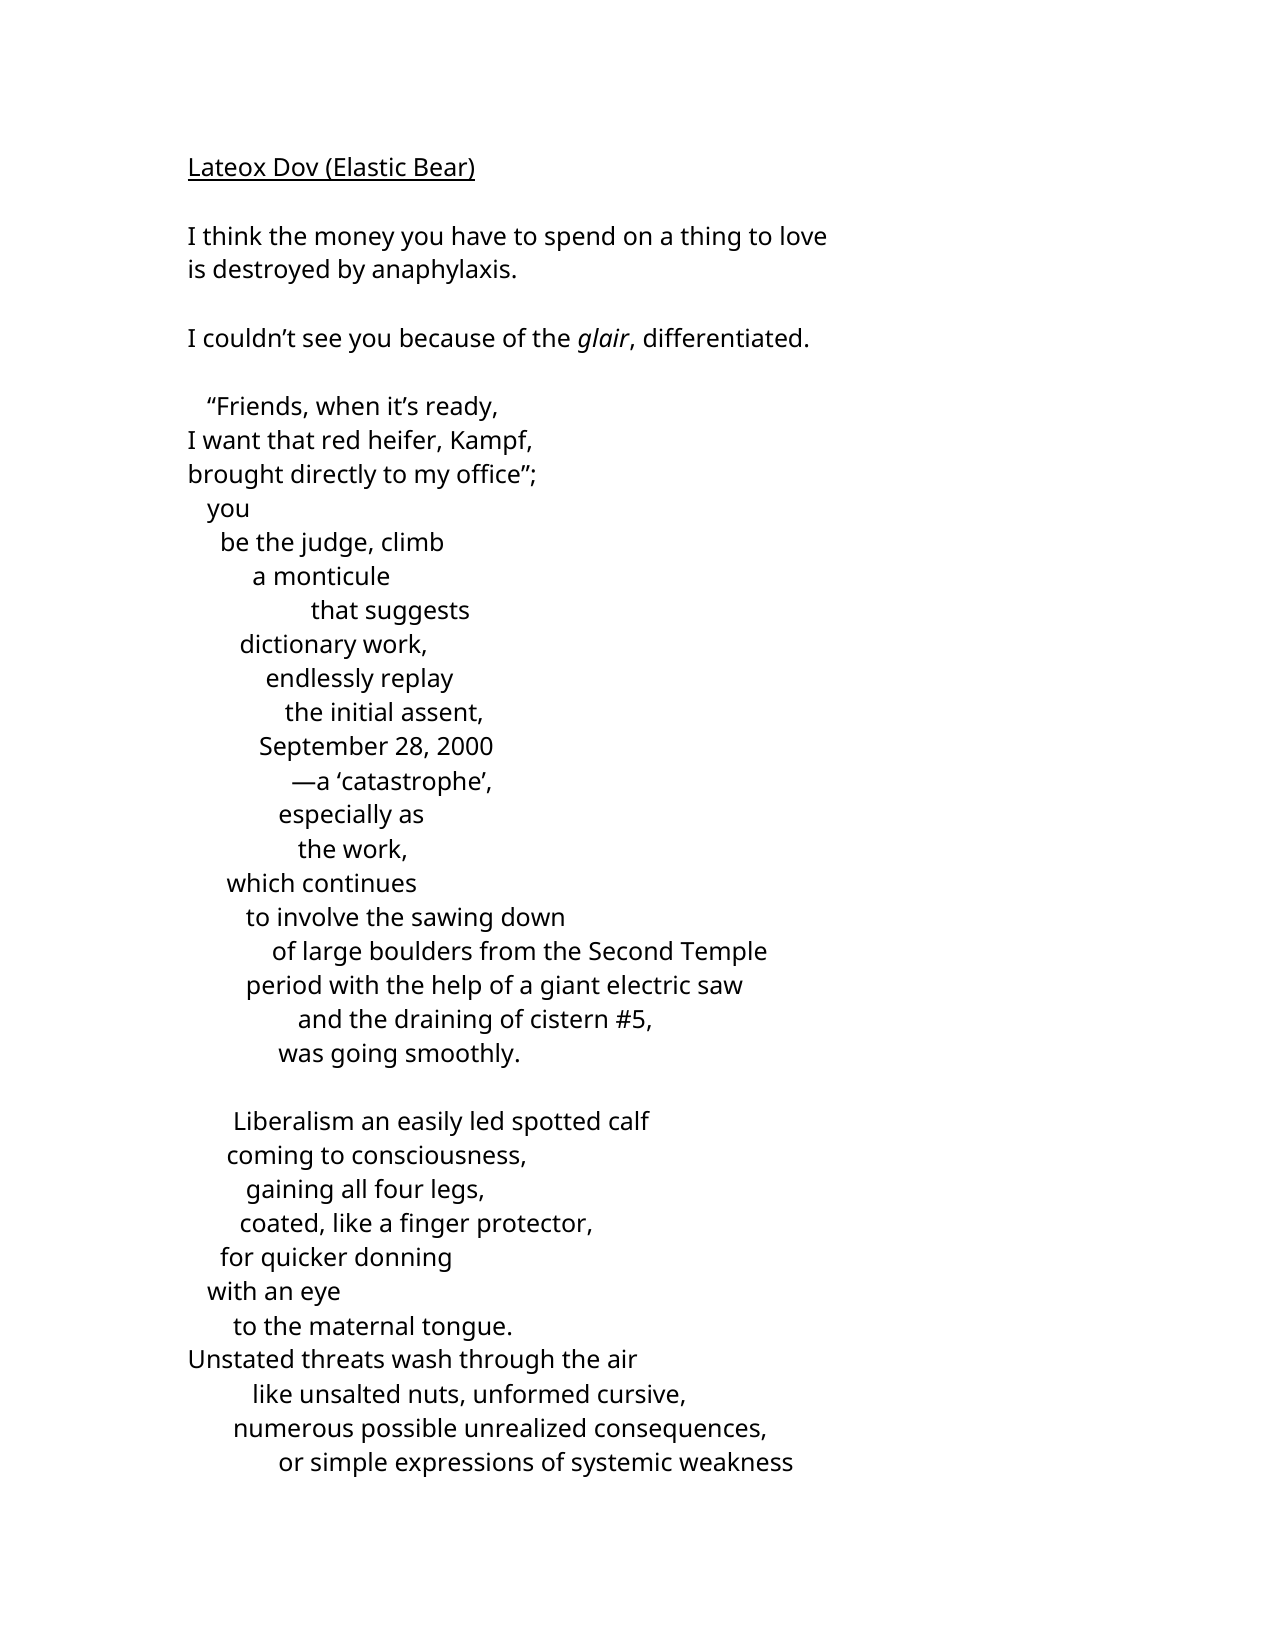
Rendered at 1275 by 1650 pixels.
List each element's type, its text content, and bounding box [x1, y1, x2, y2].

text coated, like a finger protector, [187, 1206, 1087, 1240]
text I think the money you have to spend on a thing to love [187, 218, 1087, 252]
text was going smoothly. [187, 1036, 1087, 1070]
text the work, [187, 831, 1087, 865]
text gaining all four legs, [187, 1172, 1087, 1206]
text which continues [187, 865, 1087, 899]
text you [187, 491, 1087, 525]
text of large boulders from the Second Temple [187, 933, 1087, 967]
text with an eye [187, 1274, 1087, 1308]
text coming to consciousness, [187, 1138, 1087, 1172]
text a monticule [187, 559, 1087, 593]
text Liberalism an easily led spotted calf [187, 1104, 1087, 1138]
text the initial assent, [187, 695, 1087, 729]
text dictionary work, [187, 627, 1087, 661]
text for quicker donning [187, 1240, 1087, 1274]
text and the draining of cistern #5, [187, 1002, 1087, 1036]
text be the judge, climb [187, 525, 1087, 559]
text Lateox Dov (Elastic Bear) [187, 150, 1087, 184]
text I couldn’t see you because of the glair, differentiated. [187, 320, 1087, 354]
text I want that red heifer, Kampf, [187, 422, 1087, 457]
text to involve the sawing down [187, 899, 1087, 933]
text September 28, 2000 [187, 729, 1087, 763]
text numerous possible unrealized consequences, [187, 1410, 1087, 1444]
text that suggests [187, 593, 1087, 627]
text is destroyed by anaphylaxis. [187, 252, 1087, 286]
text brought directly to my office”; [187, 457, 1087, 491]
text Unstated threats wash through the air [187, 1342, 1087, 1376]
text period with the help of a giant electric saw [187, 967, 1087, 1002]
text like unsalted nuts, unformed cursive, [187, 1376, 1087, 1410]
text especially as [187, 797, 1087, 831]
text —a ‘catastrophe’, [187, 763, 1087, 797]
text to the maternal tongue. [187, 1308, 1087, 1342]
text or simple expressions of systemic weakness [187, 1444, 1087, 1478]
text endlessly replay [187, 661, 1087, 695]
text “Friends, when it’s ready, [187, 388, 1087, 422]
